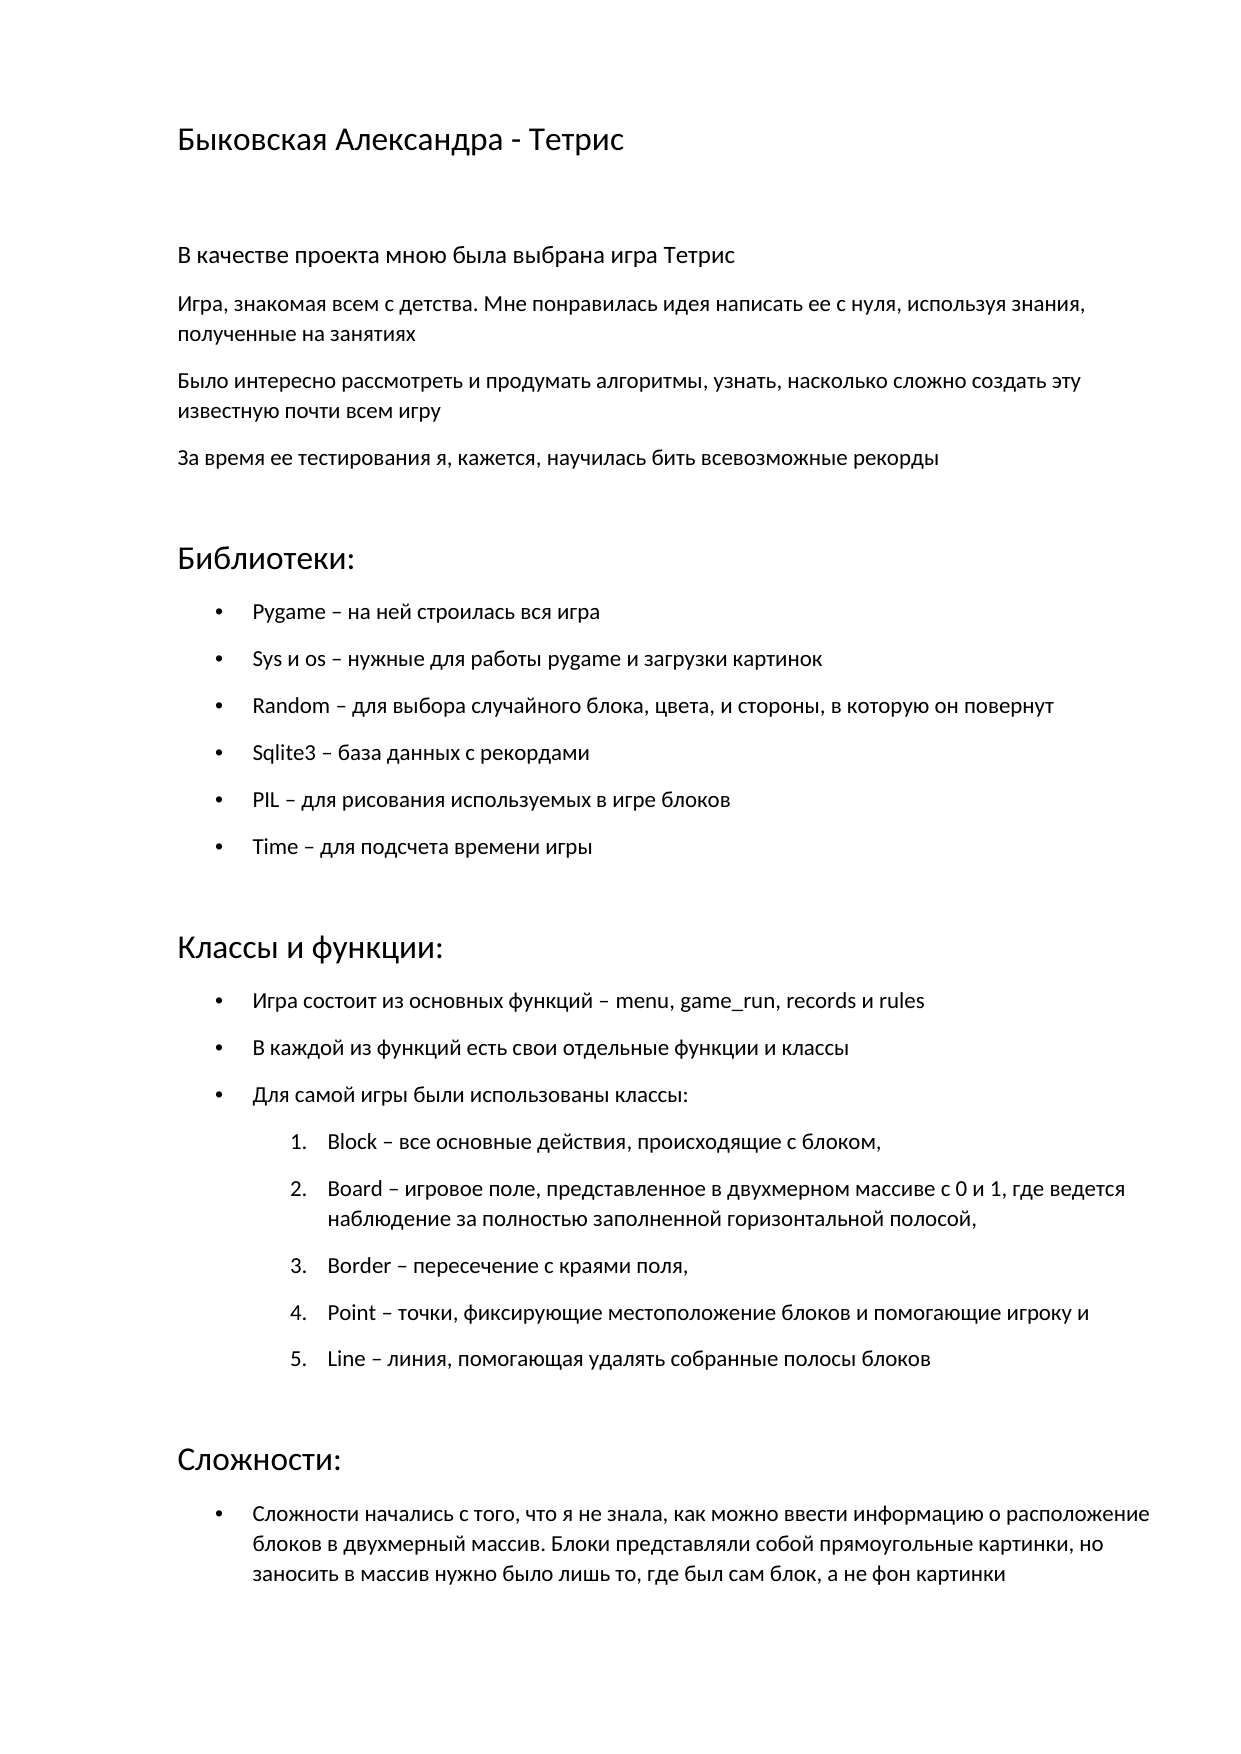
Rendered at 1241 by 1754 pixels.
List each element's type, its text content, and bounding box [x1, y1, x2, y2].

text Библиотеки: [177, 537, 1152, 578]
list Line – линия, помогающая удалять собранные полосы блоков [290, 1344, 1152, 1373]
text Было интересно рассмотреть и продумать алгоритмы, узнать, насколько сложно создать эту известную почти всем игру [177, 366, 1152, 424]
list Border – пересечение с краями поля, [290, 1251, 1152, 1279]
text В качестве проекта мною была выбрана игра Тетрис [177, 239, 1152, 270]
list Sys и os – нужные для работы pygame и загрузки картинок [215, 644, 1152, 672]
list Для самой игры были использованы классы: [215, 1080, 1152, 1108]
text Сложности: [177, 1438, 1152, 1479]
text За время ее тестирования я, кажется, научилась бить всевозможные рекорды [177, 443, 1152, 471]
list Point – точки, фиксирующие местоположение блоков и помогающие игроку и [290, 1298, 1152, 1326]
list Block – все основные действия, происходящие с блоком, [290, 1127, 1152, 1155]
list Time – для подсчета времени игры [215, 832, 1152, 860]
text Игра, знакомая всем с детства. Мне понравилась идея написать ее с нуля, используя знания, полученные на занятиях [177, 289, 1152, 347]
list Сложности начались с того, что я не знала, как можно ввести информацию о расположение блоков в двухмерный массив. Блоки представляли собой прямоугольные картинки, но заносить в массив нужно было лишь то, где был сам блок, а не фон картинки [215, 1499, 1152, 1587]
list PIL – для рисования используемых в игре блоков [215, 785, 1152, 813]
list В каждой из функций есть свои отдельные функции и классы [215, 1033, 1152, 1061]
list Sqlite3 – база данных с рекордами [215, 738, 1152, 766]
list Игра состоит из основных функций – menu, game_run, records и rules [215, 986, 1152, 1014]
list Random – для выбора случайного блока, цвета, и стороны, в которую он повернут [215, 691, 1152, 719]
list Pygame – на ней строилась вся игра [215, 597, 1152, 626]
text Классы и функции: [177, 926, 1152, 966]
text Быковская Александра - Тетрис [177, 118, 1152, 159]
list Board – игровое поле, представленное в двухмерном массиве с 0 и 1, где ведется наблюдение за полностью заполненной горизонтальной полосой, [290, 1174, 1152, 1232]
